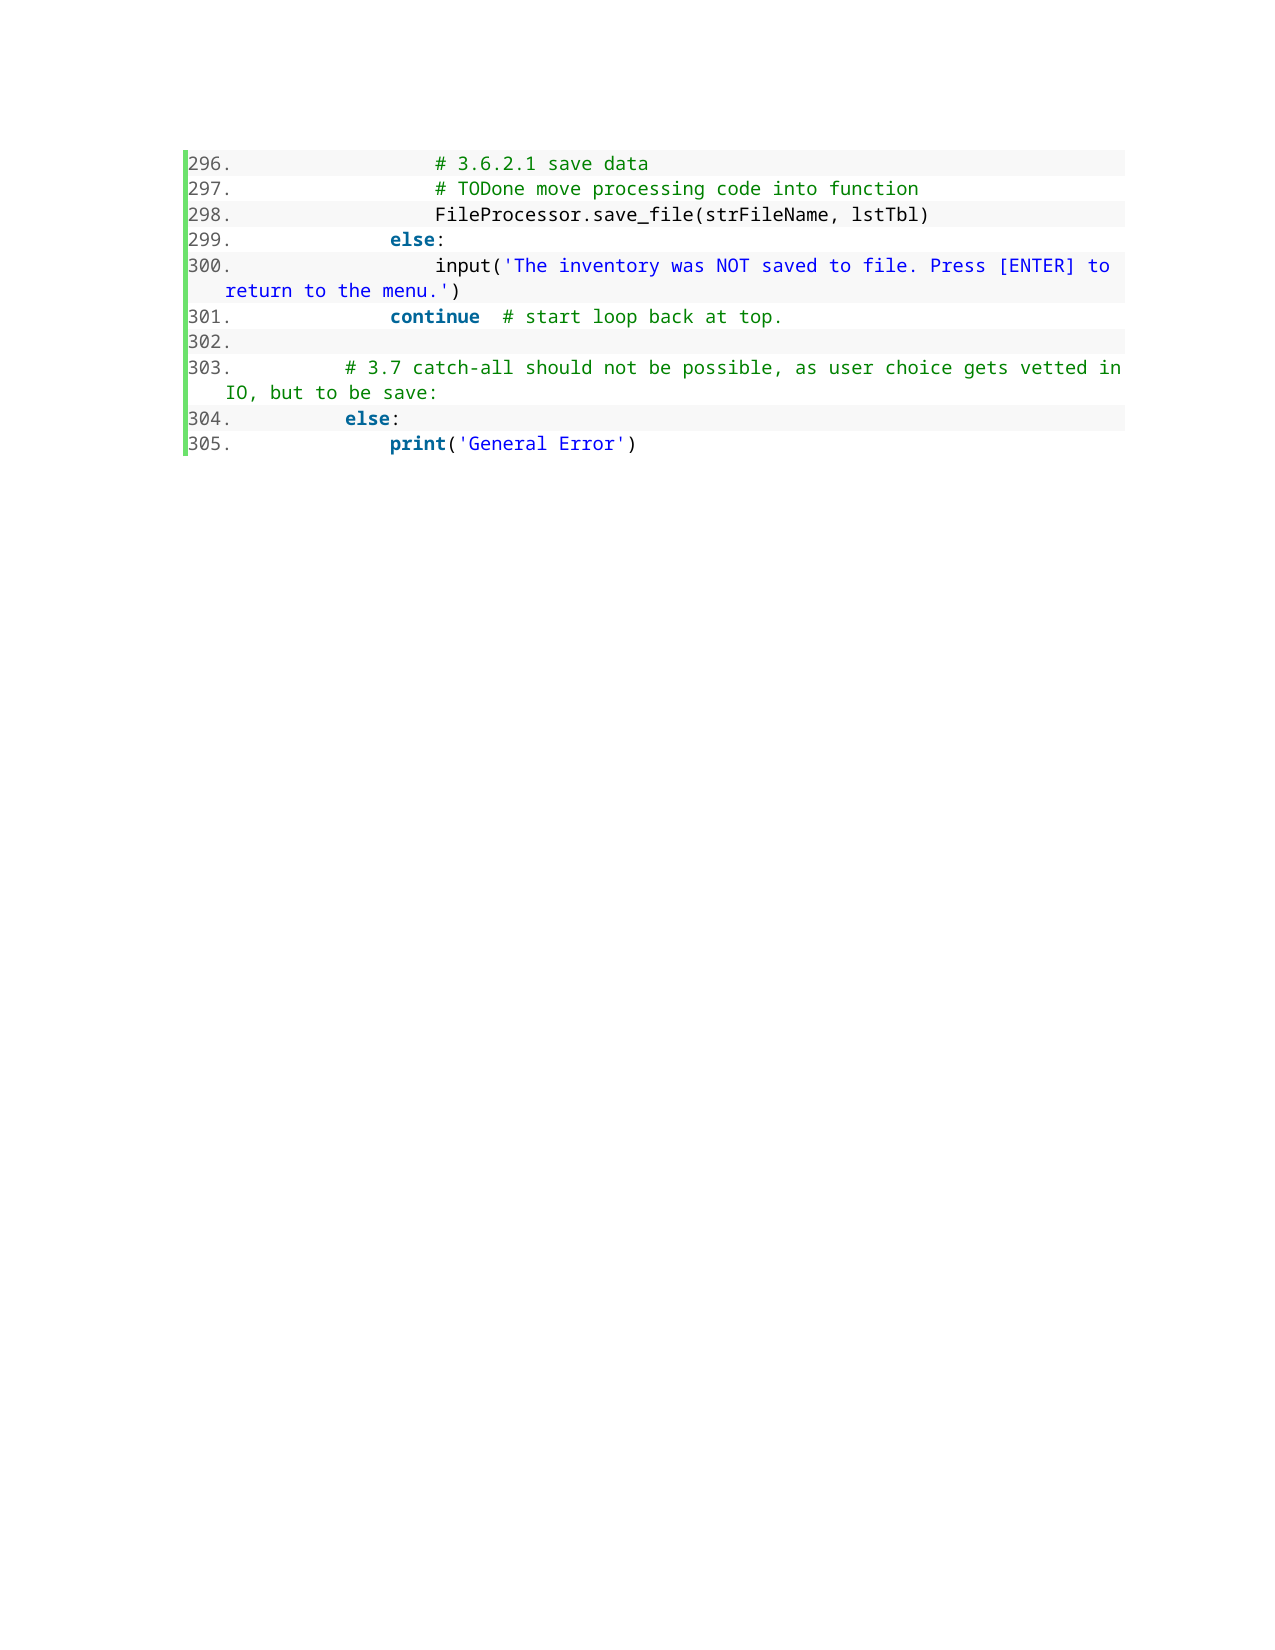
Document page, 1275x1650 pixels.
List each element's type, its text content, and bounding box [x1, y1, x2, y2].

list else: [188, 227, 1125, 252]
list print('General Error') [188, 431, 1125, 456]
list input('The inventory was NOT saved to file. Press [ENTER] to return to the menu.') [188, 252, 1125, 303]
list # TODone move processing code into function [188, 176, 1125, 201]
list # 3.6.2.1 save data [188, 150, 1125, 176]
list FileProcessor.save_file(strFileName, lstTbl) [188, 201, 1125, 227]
list continue # start loop back at top. [188, 303, 1125, 329]
list else: [188, 405, 1125, 431]
list # 3.7 catch-all should not be possible, as user choice gets vetted in IO, but to be save: [188, 354, 1125, 405]
